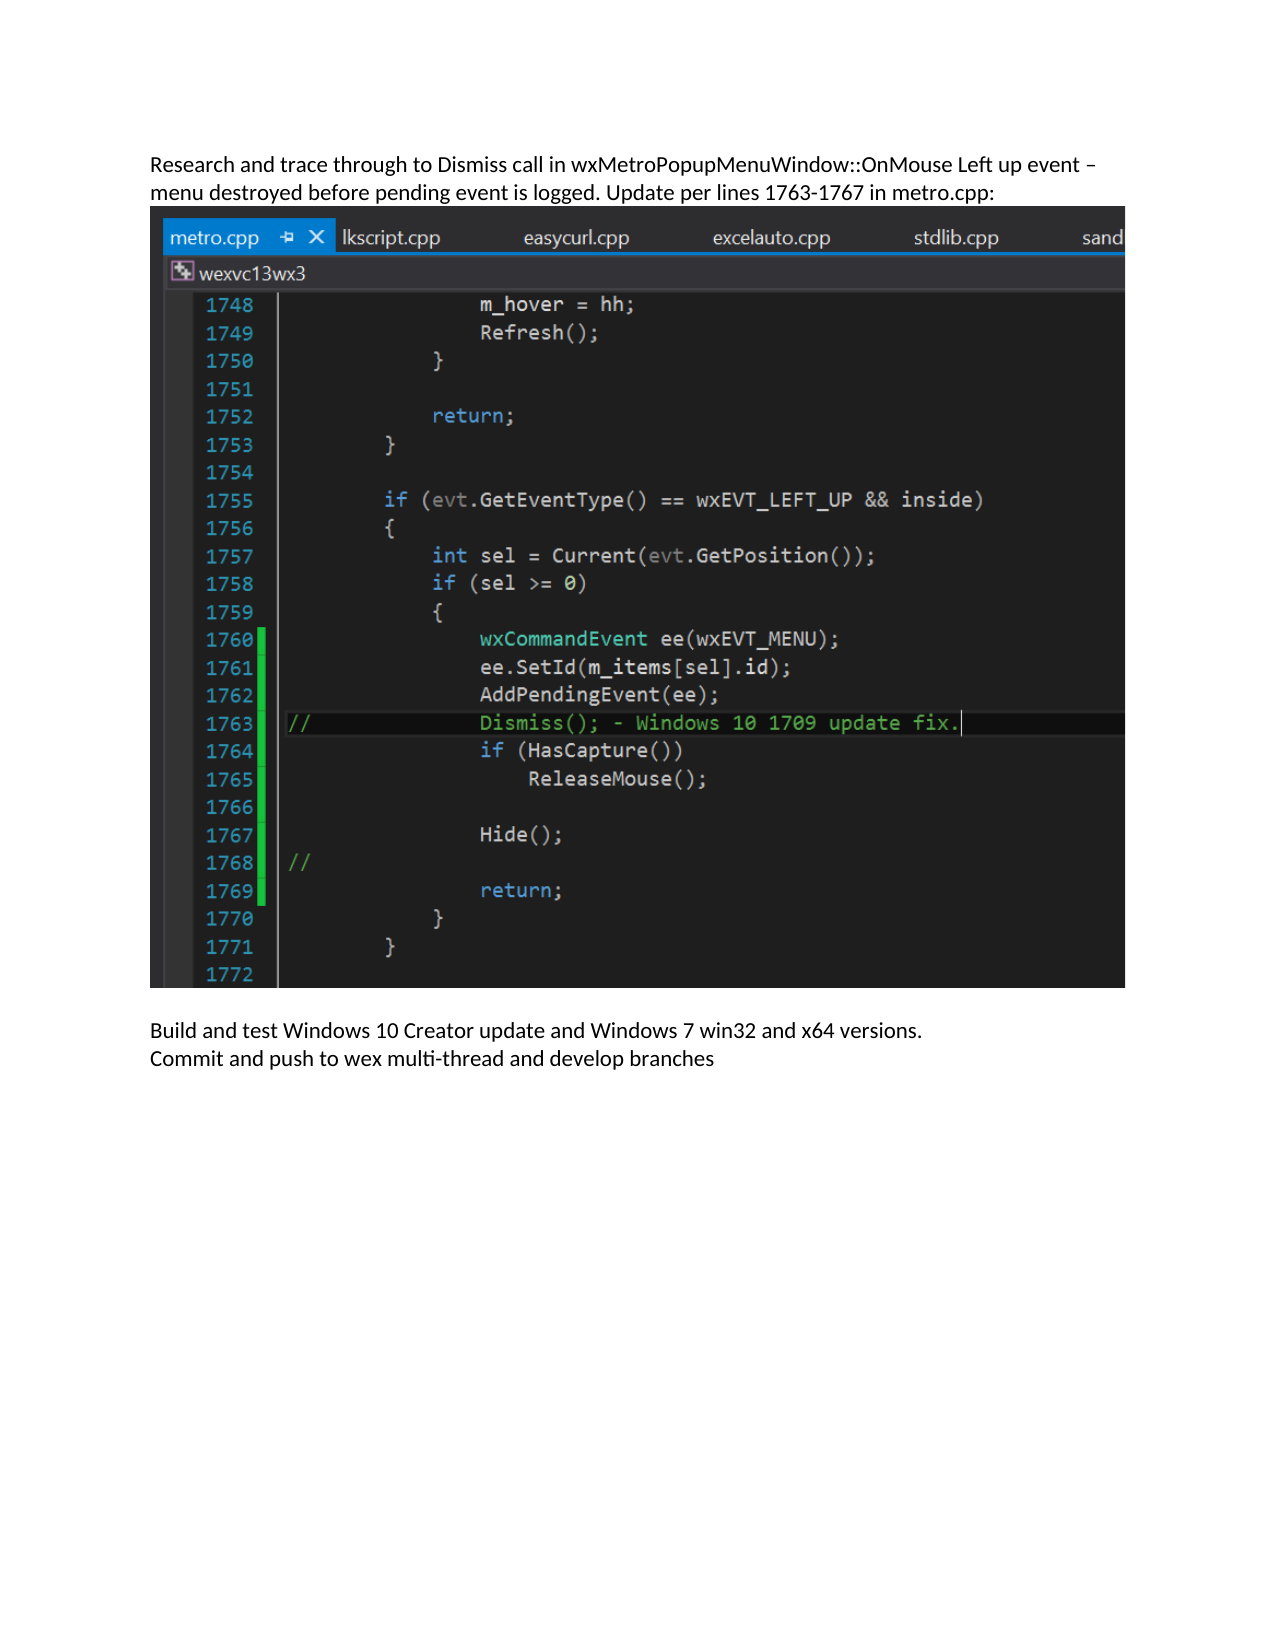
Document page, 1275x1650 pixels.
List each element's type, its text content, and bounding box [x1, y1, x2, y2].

picture [150, 206, 1125, 988]
text Build and test Windows 10 Creator update and Windows 7 win32 and x64 versions. [150, 1016, 1125, 1044]
text Commit and push to wex multi-thread and develop branches [150, 1044, 1125, 1072]
text Research and trace through to Dismiss call in wxMetroPopupMenuWindow::OnMouse Left up event – menu destroyed before pending event is logged. Update per lines 1763-1767 in metro.cpp: [150, 150, 1125, 206]
